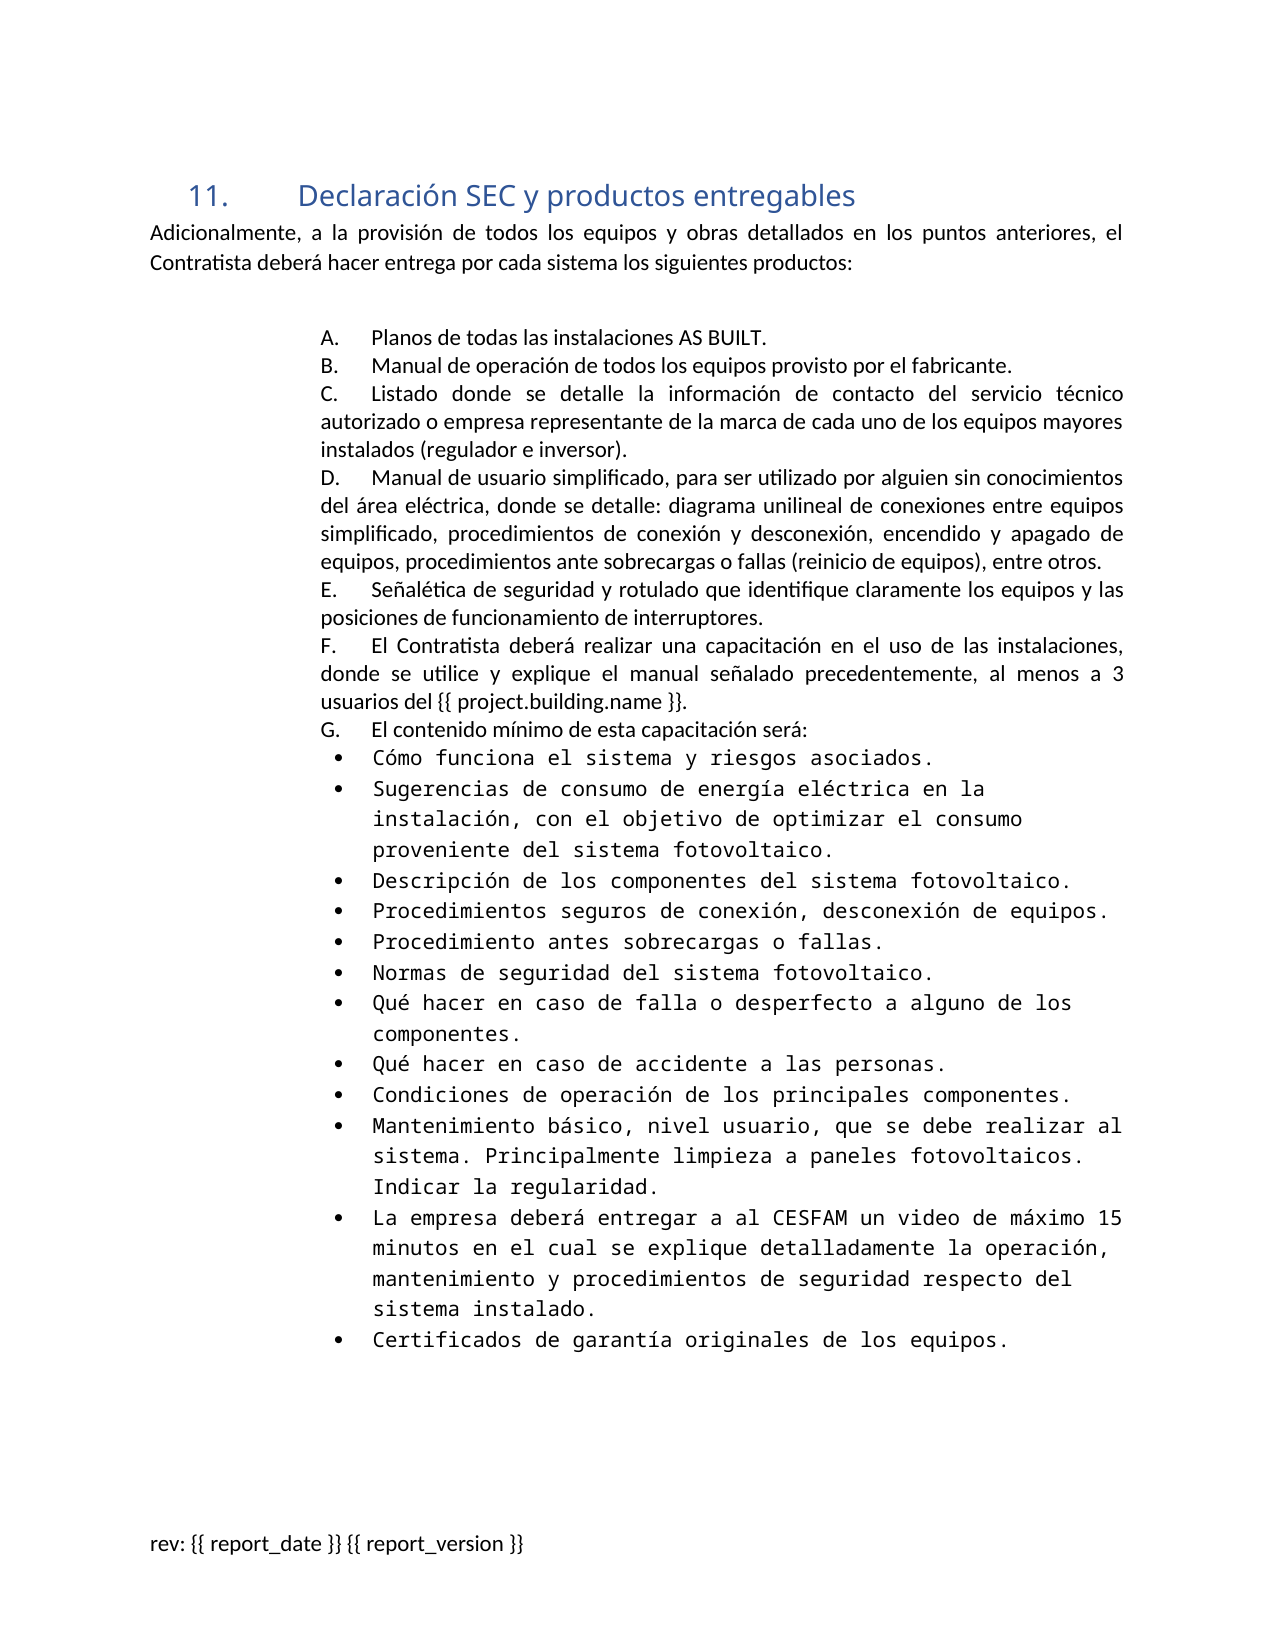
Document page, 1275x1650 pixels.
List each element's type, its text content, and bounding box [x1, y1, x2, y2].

list Descripción de los componentes del sistema fotovoltaico. [335, 866, 1125, 894]
subtitle Declaración SEC y productos entregables [187, 175, 1125, 215]
list Certificados de garantía originales de los equipos. [335, 1325, 1125, 1353]
list Qué hacer en caso de accidente a las personas. [335, 1049, 1125, 1078]
list Procedimiento antes sobrecargas o fallas. [335, 927, 1125, 955]
list Cómo funciona el sistema y riesgos asociados. [335, 743, 1125, 772]
list Procedimientos seguros de conexión, desconexión de equipos. [335, 896, 1125, 925]
list Condiciones de operación de los principales componentes. [335, 1080, 1125, 1108]
list Señalética de seguridad y rotulado que identifique claramente los equipos y las posiciones de funcionamiento de interruptores. [320, 575, 1125, 631]
list Planos de todas las instalaciones AS BUILT. [320, 323, 1125, 351]
list Mantenimiento básico, nivel usuario, que se debe realizar al sistema. Principalmente limpieza a paneles fotovoltaicos. Indicar la regularidad. [335, 1111, 1125, 1200]
list Manual de usuario simplificado, para ser utilizado por alguien sin conocimientos del área eléctrica, donde se detalle: diagrama unilineal de conexiones entre equipos simplificado, procedimientos de conexión y desconexión, encendido y apagado de equipos, procedimientos ante sobrecargas o fallas (reinicio de equipos), entre otros. [320, 463, 1125, 575]
list Listado donde se detalle la información de contacto del servicio técnico autorizado o empresa representante de la marca de cada uno de los equipos mayores instalados (regulador e inversor). [320, 379, 1125, 463]
list Sugerencias de consumo de energía eléctrica en la instalación, con el objetivo de optimizar el consumo proveniente del sistema fotovoltaico. [335, 774, 1125, 863]
list Qué hacer en caso de falla o desperfecto a alguno de los componentes. [335, 988, 1125, 1047]
list El contenido mínimo de esta capacitación será: [320, 715, 1125, 743]
text Adicionalmente, a la provisión de todos los equipos y obras detallados en los puntos anteriores, el Contratista deberá hacer entrega por cada sistema los siguientes productos: [150, 218, 1125, 276]
list Manual de operación de todos los equipos provisto por el fabricante. [320, 351, 1125, 379]
list La empresa deberá entregar a al CESFAM un video de máximo 15 minutos en el cual se explique detalladamente la operación, mantenimiento y procedimientos de seguridad respecto del sistema instalado. [335, 1203, 1125, 1323]
list Normas de seguridad del sistema fotovoltaico. [335, 958, 1125, 986]
list El Contratista deberá realizar una capacitación en el uso de las instalaciones, donde se utilice y explique el manual señalado precedentemente, al menos a 3 usuarios del {{ project.building.name }}. [320, 631, 1125, 715]
